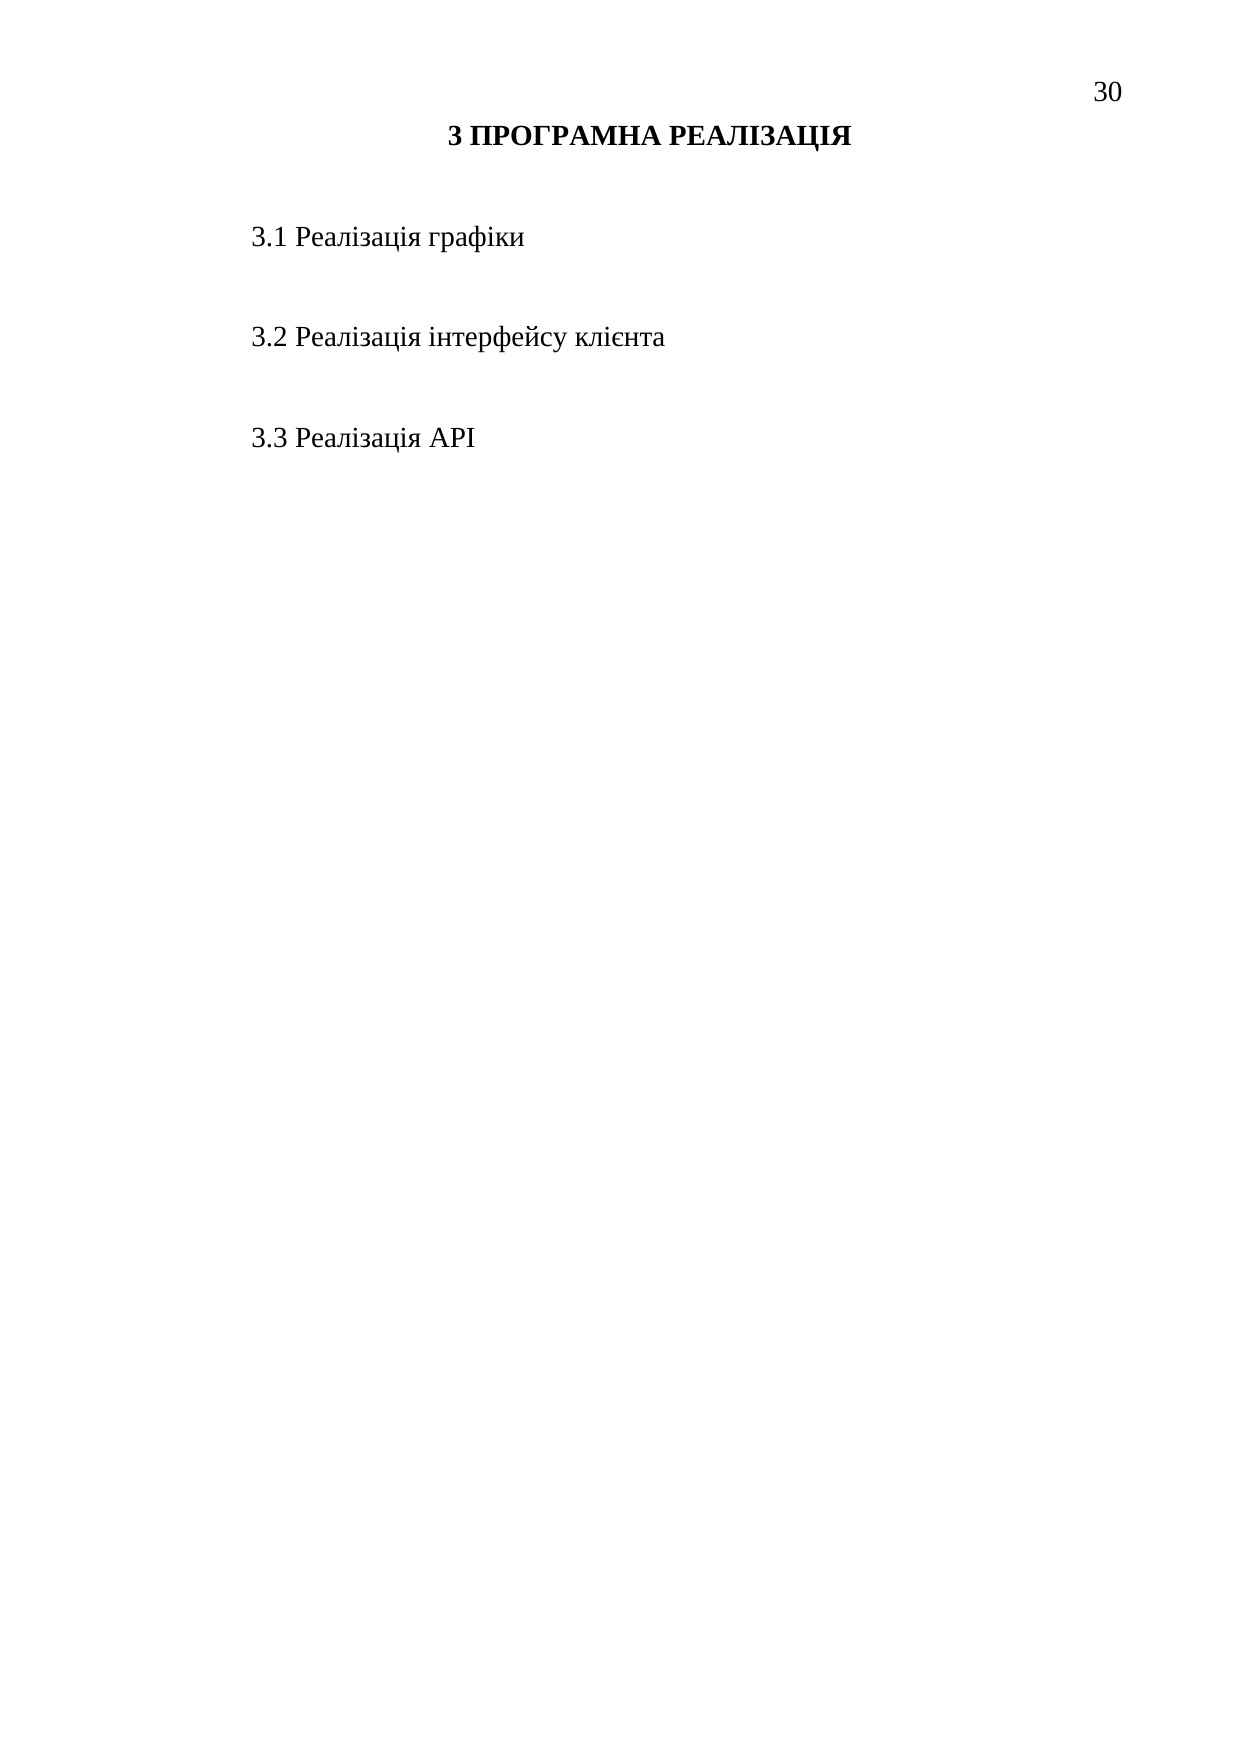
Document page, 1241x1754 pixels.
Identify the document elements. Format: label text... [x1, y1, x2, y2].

subtitle 3.3 Реалізація API [251, 420, 1122, 453]
subtitle 3 ПРОГРАМНА РЕАЛІЗАЦІЯ [177, 118, 1122, 152]
subtitle 3.2 Реалізація інтерфейсу клієнта [251, 319, 1122, 353]
subtitle 3.1 Реалізація графіки [251, 219, 1122, 252]
